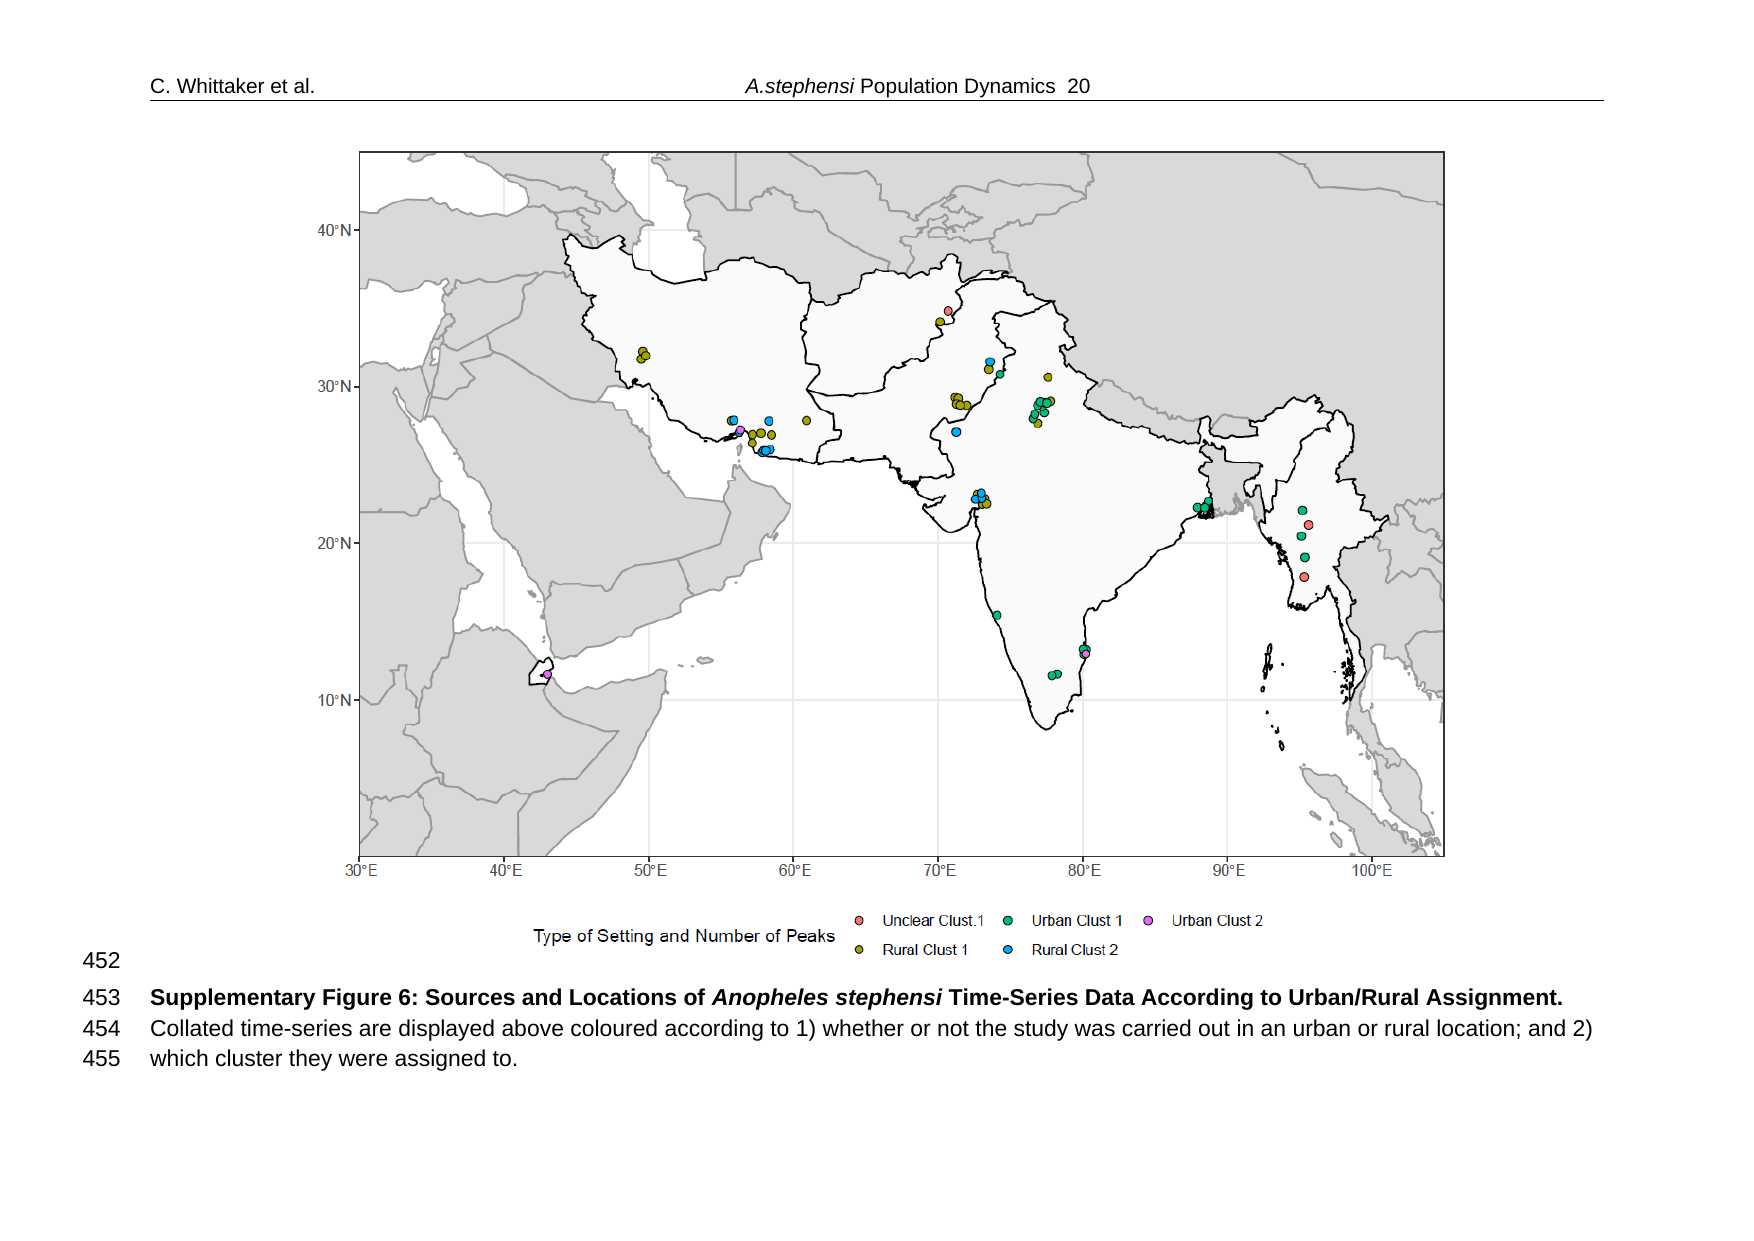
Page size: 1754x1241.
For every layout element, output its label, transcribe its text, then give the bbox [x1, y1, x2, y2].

picture [301, 150, 1453, 968]
text Supplementary Figure 6: Sources and Locations of Anopheles stephensi Time-Series Data According to Urban/Rural Assignment. Collated time-series are displayed above coloured according to 1) whether or not the study was carried out in an urban or rural location; and 2) which cluster they were assigned to. [150, 984, 1604, 1071]
